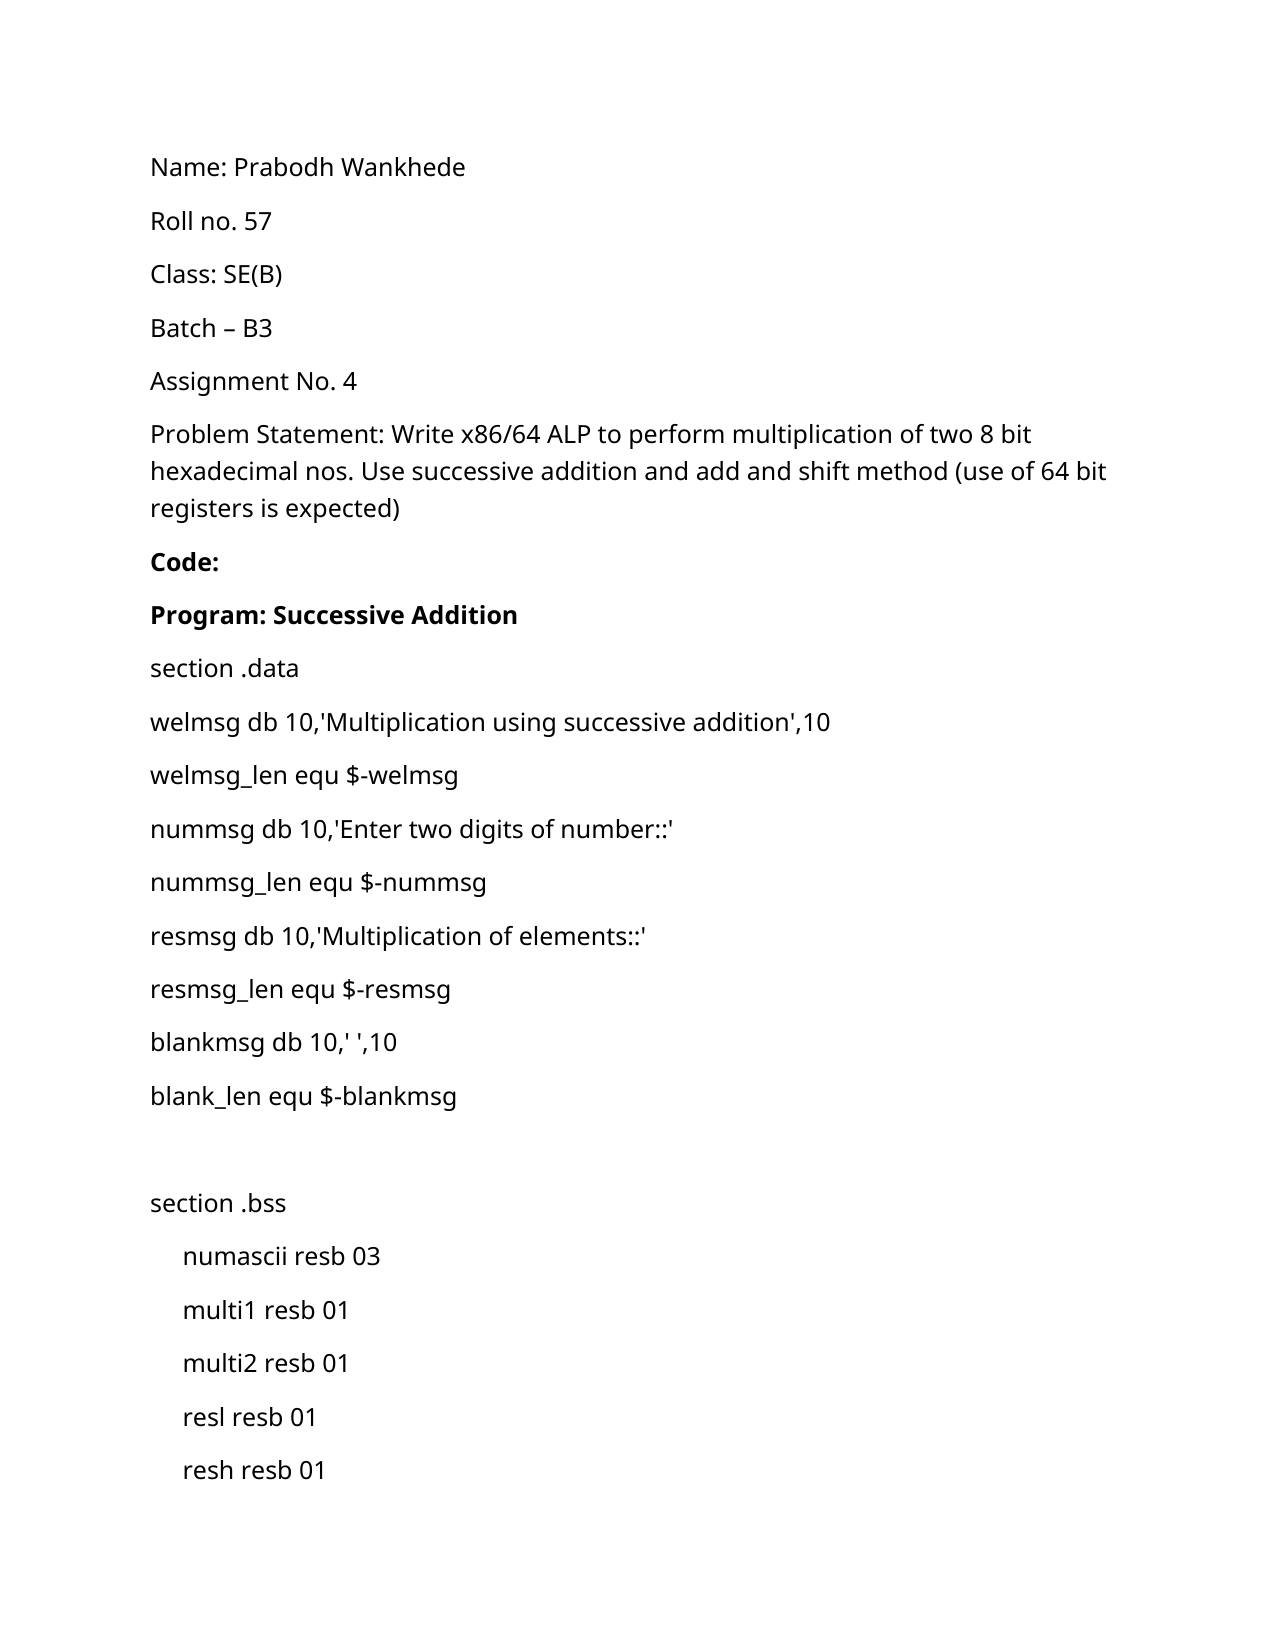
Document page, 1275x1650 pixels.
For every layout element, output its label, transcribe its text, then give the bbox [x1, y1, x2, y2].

text welmsg db 10,'Multiplication using successive addition',10 [150, 704, 1125, 738]
text section .data [150, 651, 1125, 685]
text Program: Successive Addition [150, 598, 1125, 632]
text resh resb 01 [150, 1453, 1125, 1487]
text resmsg_len equ $-resmsg [150, 972, 1125, 1006]
text Problem Statement: Write x86/64 ALP to perform multiplication of two 8 bit hexadecimal nos. Use successive addition and add and shift method (use of 64 bit registers is expected) [150, 417, 1125, 525]
text numascii resb 03 [150, 1239, 1125, 1273]
text Assignment No. 4 [150, 364, 1125, 398]
text multi2 resb 01 [150, 1346, 1125, 1380]
text blankmsg db 10,' ',10 [150, 1025, 1125, 1059]
text section .bss [150, 1185, 1125, 1219]
text multi1 resb 01 [150, 1292, 1125, 1326]
text resmsg db 10,'Multiplication of elements::' [150, 918, 1125, 952]
text Code: [150, 544, 1125, 578]
text Roll no. 57 [150, 203, 1125, 237]
text Batch – B3 [150, 310, 1125, 344]
text resl resb 01 [150, 1399, 1125, 1433]
text blank_len equ $-blankmsg [150, 1078, 1125, 1113]
text Class: SE(B) [150, 257, 1125, 291]
text Name: Prabodh Wankhede [150, 150, 1125, 184]
text nummsg_len equ $-nummsg [150, 865, 1125, 899]
text welmsg_len equ $-welmsg [150, 758, 1125, 792]
text nummsg db 10,'Enter two digits of number::' [150, 811, 1125, 845]
